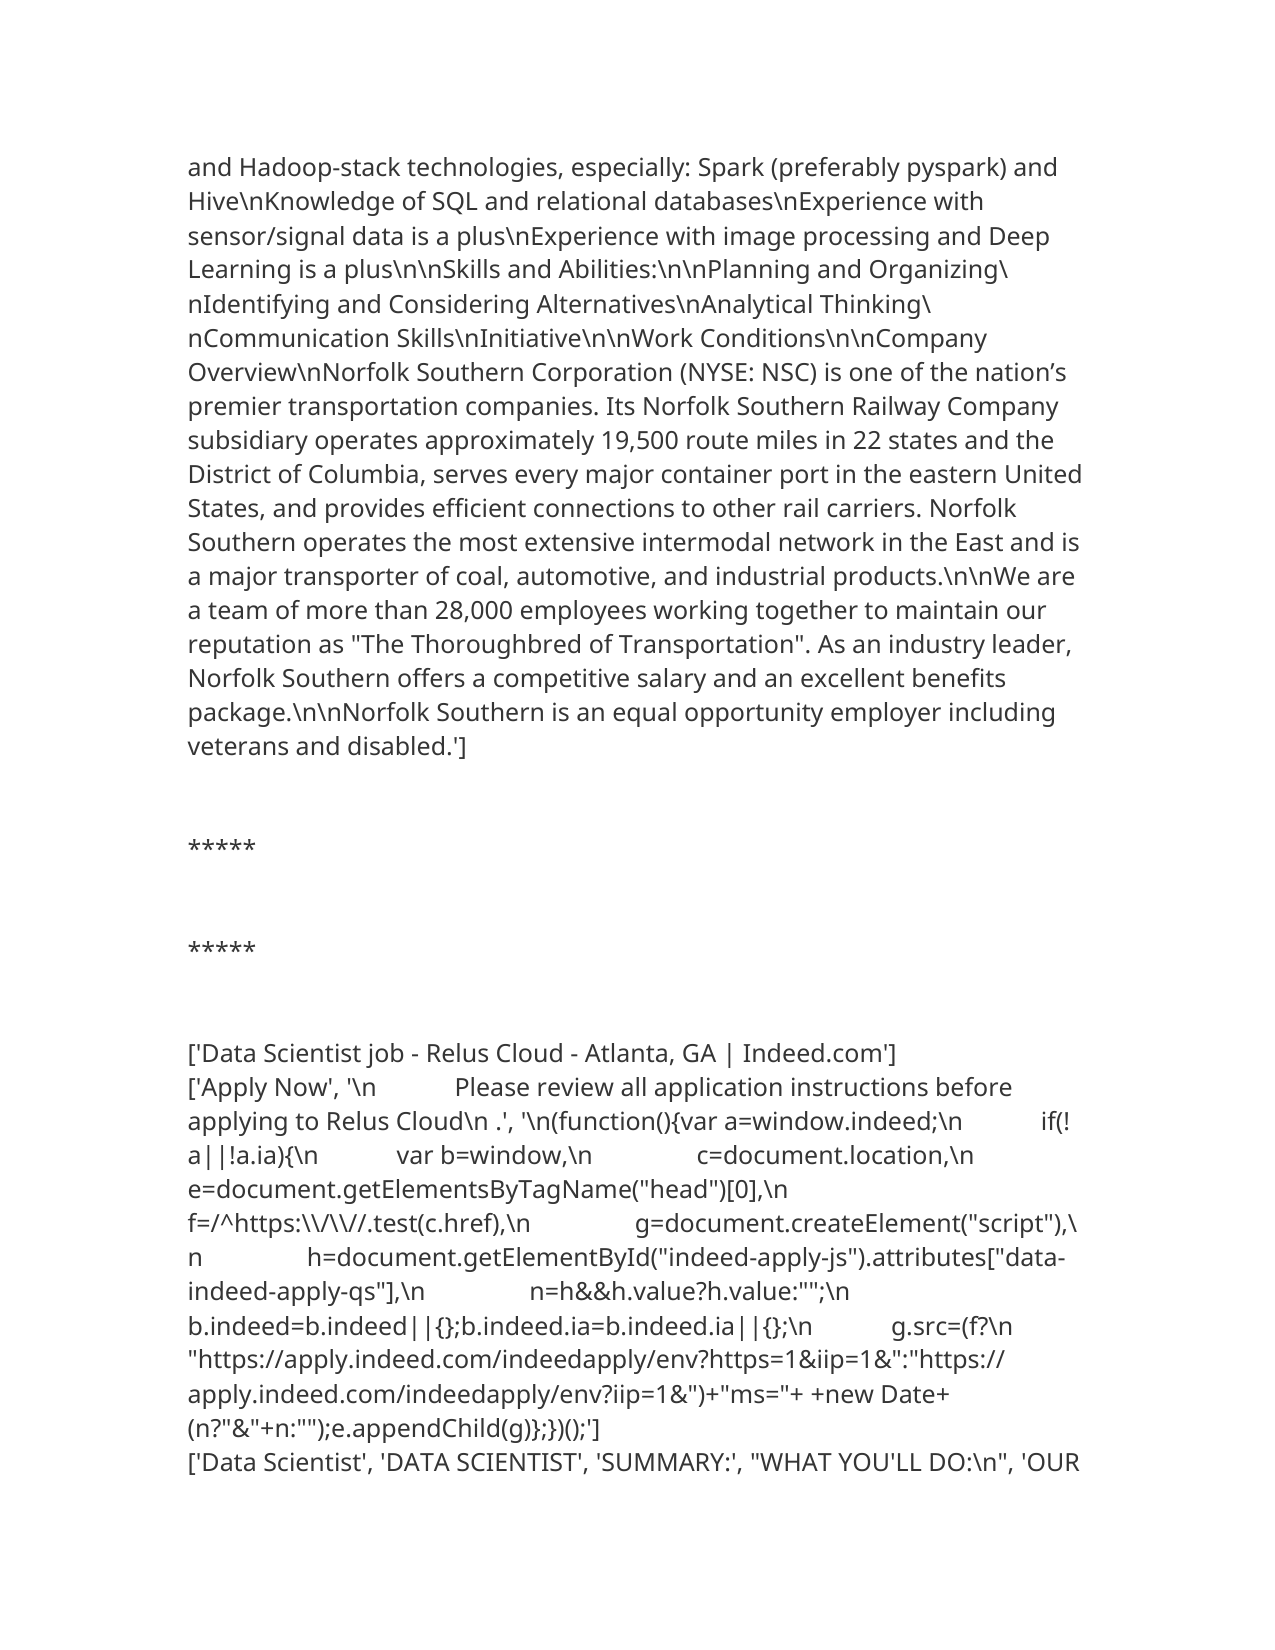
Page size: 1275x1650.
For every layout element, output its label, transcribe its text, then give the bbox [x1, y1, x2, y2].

text ***** [187, 933, 1087, 967]
text ['Apply Now', '\n Please review all application instructions before applying to Relus Cloud\n .', '\n(function(){var a=window.indeed;\n if(!a||!a.ia){\n var b=window,\n c=document.location,\n e=document.getElementsByTagName("head")[0],\n f=/^https:\\/\\//.test(c.href),\n g=document.createElement("script"),\n h=document.getElementById("indeed-apply-js").attributes["data-indeed-apply-qs"],\n n=h&&h.value?h.value:"";\n b.indeed=b.indeed||{};b.indeed.ia=b.indeed.ia||{};\n g.src=(f?\n "https://apply.indeed.com/indeedapply/env?https=1&iip=1&":"https://apply.indeed.com/indeedapply/env?iip=1&")+"ms="+ +new Date+(n?"&"+n:"");e.appendChild(g)};})();'] [187, 1070, 1087, 1444]
text ['Data Scientist job - Relus Cloud - Atlanta, GA | Indeed.com'] [187, 1036, 1087, 1070]
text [187, 150, 1087, 763]
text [187, 1444, 1087, 1478]
text ***** [187, 831, 1087, 865]
